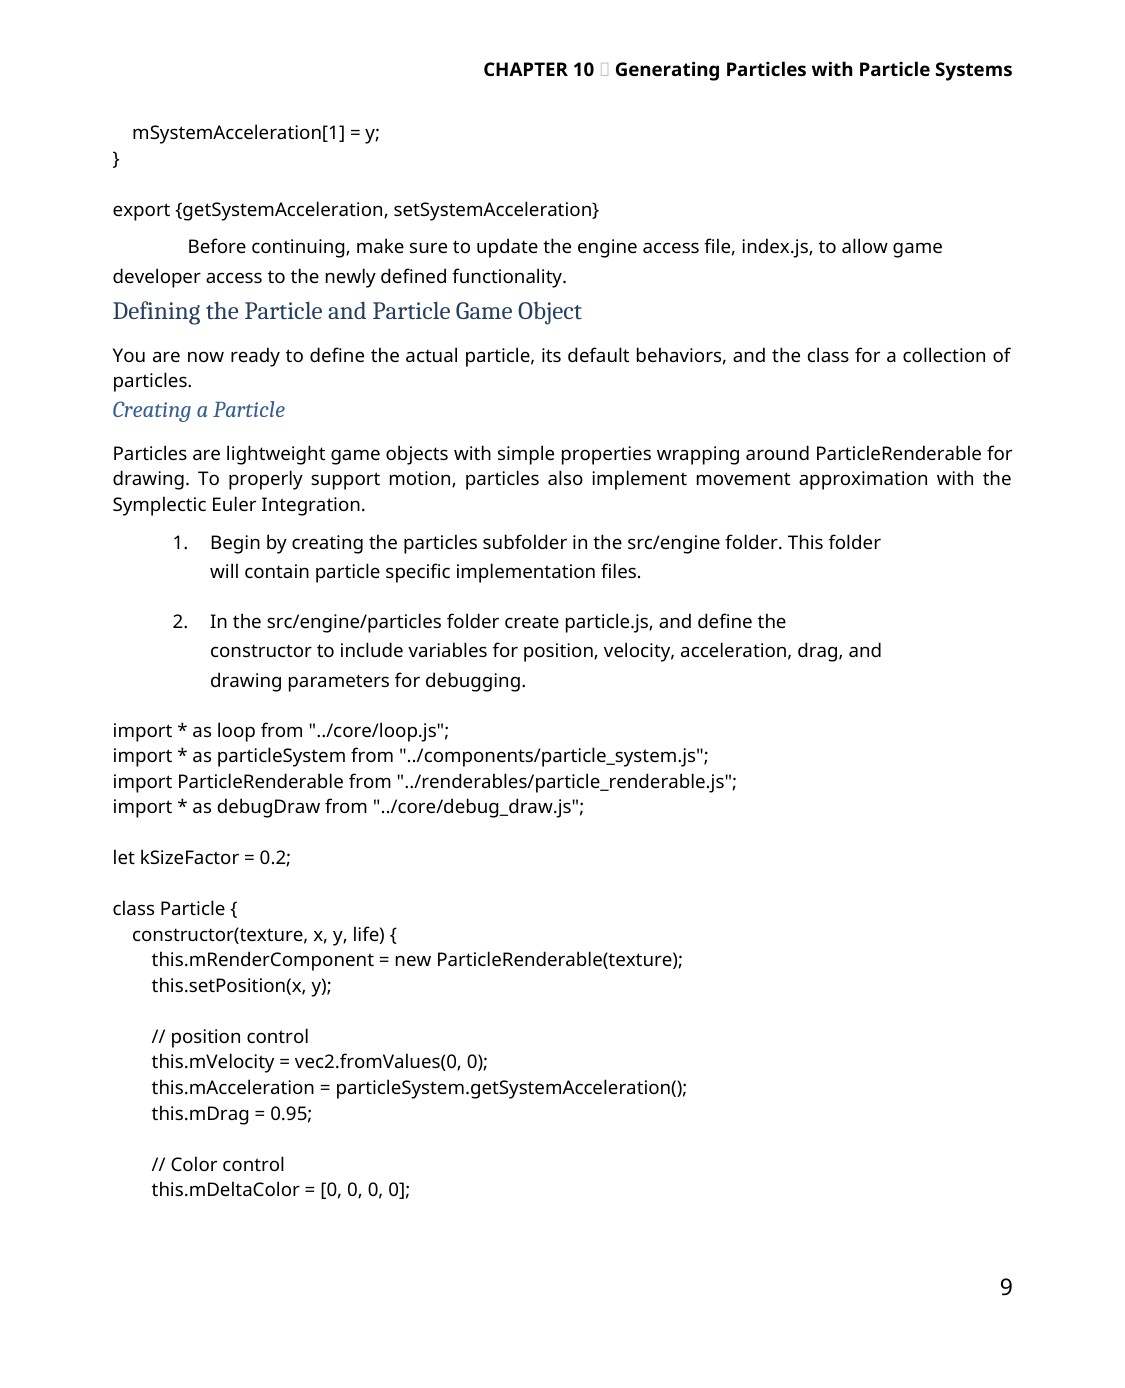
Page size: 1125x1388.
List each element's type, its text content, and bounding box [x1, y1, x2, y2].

text } [112, 145, 1012, 170]
text Before continuing, make sure to update the engine access file, index.js, to allow game developer access to the newly defined functionality. [112, 234, 1012, 289]
text export {getSystemAcceleration, setSystemAcceleration} [112, 196, 1012, 221]
text import ParticleRenderable from "../renderables/particle_renderable.js"; [112, 768, 1012, 794]
list In the src/engine/particles folder create particle.js, and define the constructor to include variables for position, velocity, acceleration, drag, and drawing parameters for debugging. [172, 608, 892, 692]
text let kSizeFactor = 0.2; [112, 845, 1012, 870]
text You are now ready to define the actual particle, its default behaviors, and the class for a collection of particles. [112, 342, 1012, 393]
text constructor(texture, x, y, life) { [112, 921, 1012, 947]
text import * as particleSystem from "../components/particle_system.js"; [112, 743, 1012, 768]
text // position control [112, 1023, 1012, 1049]
text class Particle { [112, 896, 1012, 921]
text // Color control [112, 1151, 1012, 1176]
subtitle Defining the Particle and Particle Game Object [112, 297, 1012, 325]
text import * as debugDraw from "../core/debug_draw.js"; [112, 794, 1012, 819]
text this.mDeltaColor = [0, 0, 0, 0]; [112, 1176, 1012, 1202]
text this.mRenderComponent = new ParticleRenderable(texture); [112, 947, 1012, 972]
subtitle Creating a Particle [112, 397, 1012, 424]
list Begin by creating the particles subfolder in the src/engine folder. This folder will contain particle specific implementation files. [172, 529, 892, 584]
text this.mVelocity = vec2.fromValues(0, 0); [112, 1049, 1012, 1074]
text this.mAcceleration = particleSystem.getSystemAcceleration(); [112, 1074, 1012, 1100]
text this.setPosition(x, y); [112, 972, 1012, 998]
text mSystemAcceleration[1] = y; [112, 119, 1012, 145]
text Particles are lightweight game objects with simple properties wrapping around ParticleRenderable for drawing. To properly support motion, particles also implement movement approximation with the Symplectic Euler Integration. [112, 440, 1012, 517]
text this.mDrag = 0.95; [112, 1100, 1012, 1125]
text import * as loop from "../core/loop.js"; [112, 717, 1012, 743]
